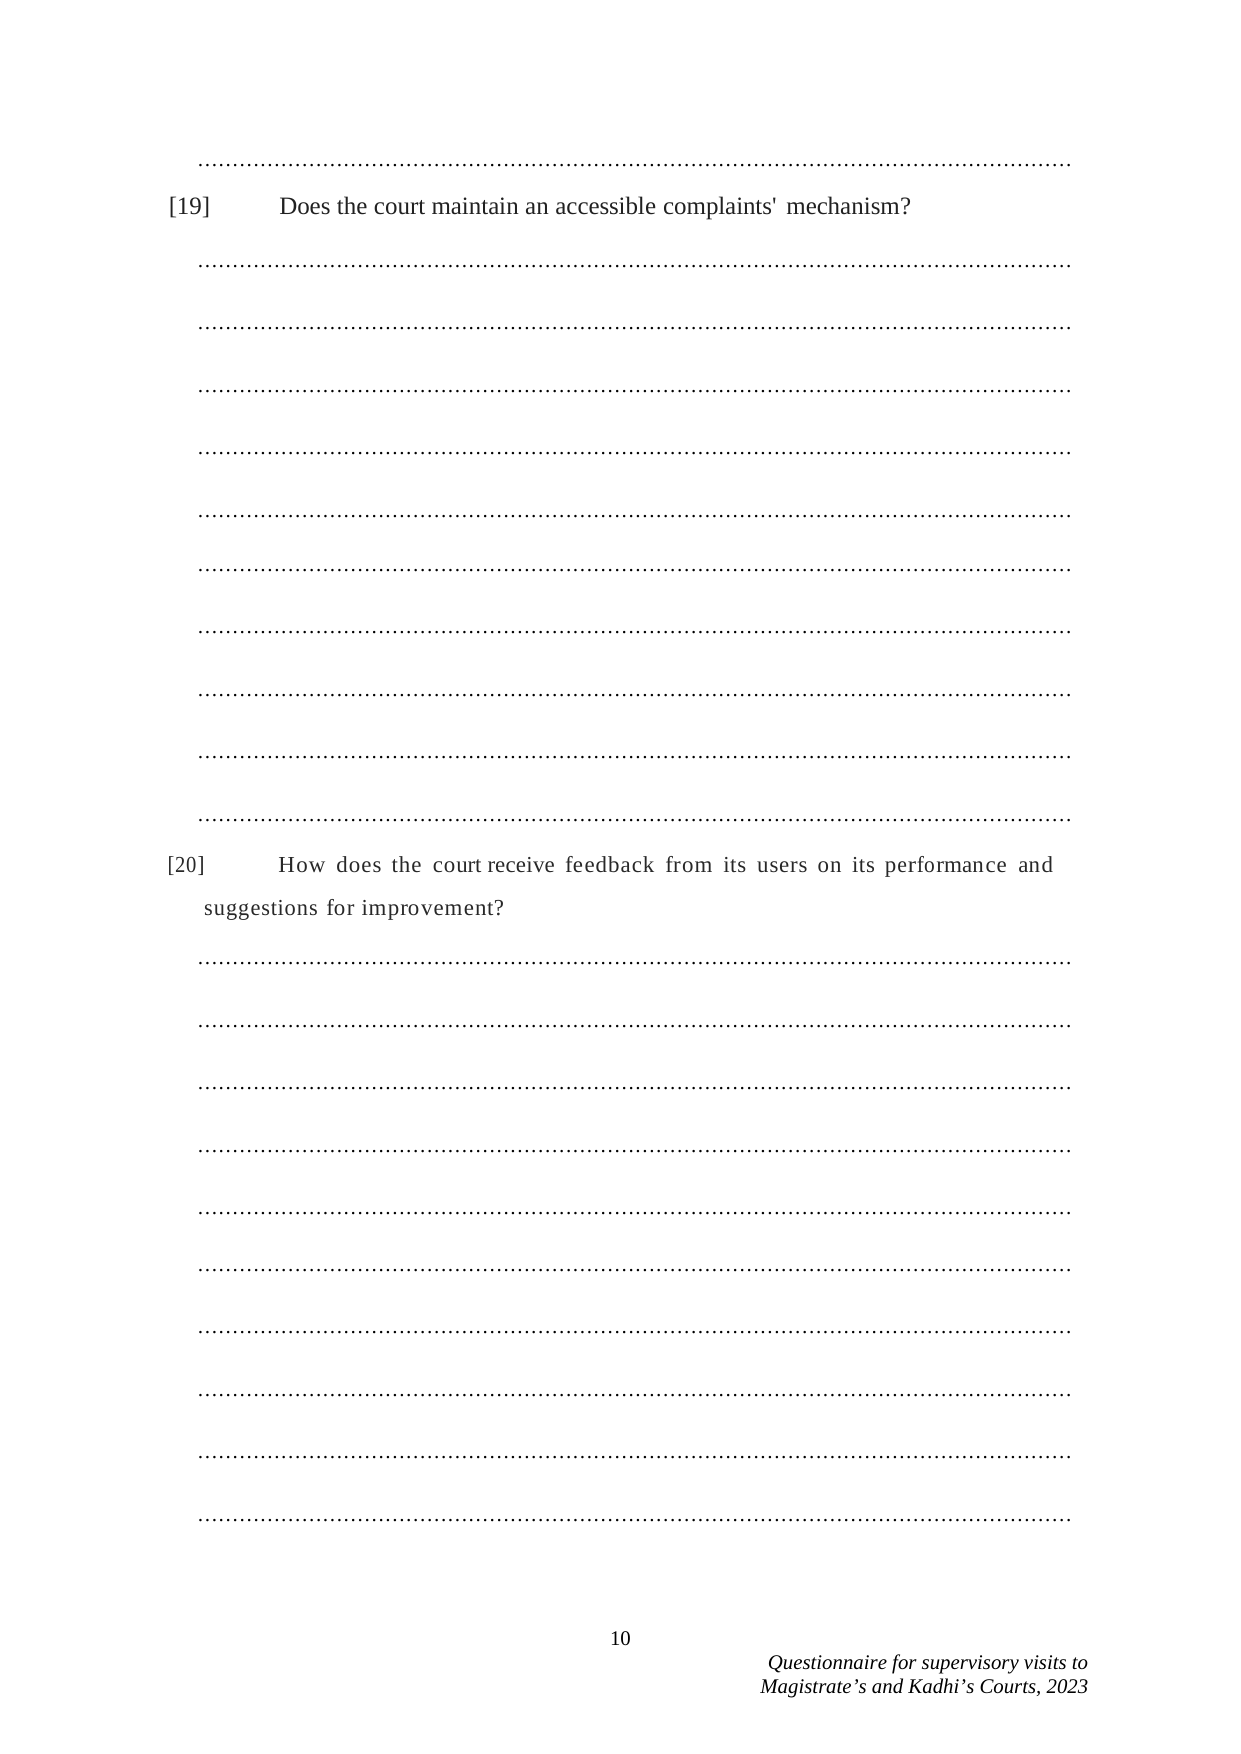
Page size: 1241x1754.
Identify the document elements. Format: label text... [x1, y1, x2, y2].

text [197, 313, 1087, 334]
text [197, 1317, 1087, 1338]
text ……………………………………………………………………………………………………………… [197, 1135, 1087, 1156]
text ……………………………………………………………………………………………………………… [197, 501, 1087, 521]
text ……………………………………………………………………………………………………………… [197, 438, 1087, 459]
text ……………………………………………………………………………………………………………… [197, 555, 1087, 576]
text [20] How does the court receive feedback from its users on its performance and suggestions for improvement? [167, 851, 1087, 920]
text ……………………………………………………………………………………………………………… [197, 1198, 1087, 1219]
text ……………………………………………………………………………………………………………… [197, 948, 1087, 969]
text ……………………………………………………………………………………………………………… [197, 805, 1087, 826]
text ……………………………………………………………………………………………………………… [197, 1073, 1087, 1094]
text ……………………………………………………………………………………………………………… [197, 376, 1087, 396]
text ……………………………………………………………………………………………………………… [197, 617, 1087, 638]
text ……………………………………………………………………………………………………………… [197, 1255, 1087, 1276]
text ……………………………………………………………………………………………………………… [197, 1010, 1087, 1031]
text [197, 1505, 1087, 1526]
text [197, 251, 1087, 271]
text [197, 150, 1087, 171]
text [197, 1442, 1087, 1463]
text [197, 1380, 1087, 1401]
text ……………………………………………………………………………………………………………… [197, 742, 1087, 763]
text [19] Does the court maintain an accessible complaints' mechanism? [168, 192, 1087, 219]
text ……………………………………………………………………………………………………………… [197, 680, 1087, 701]
